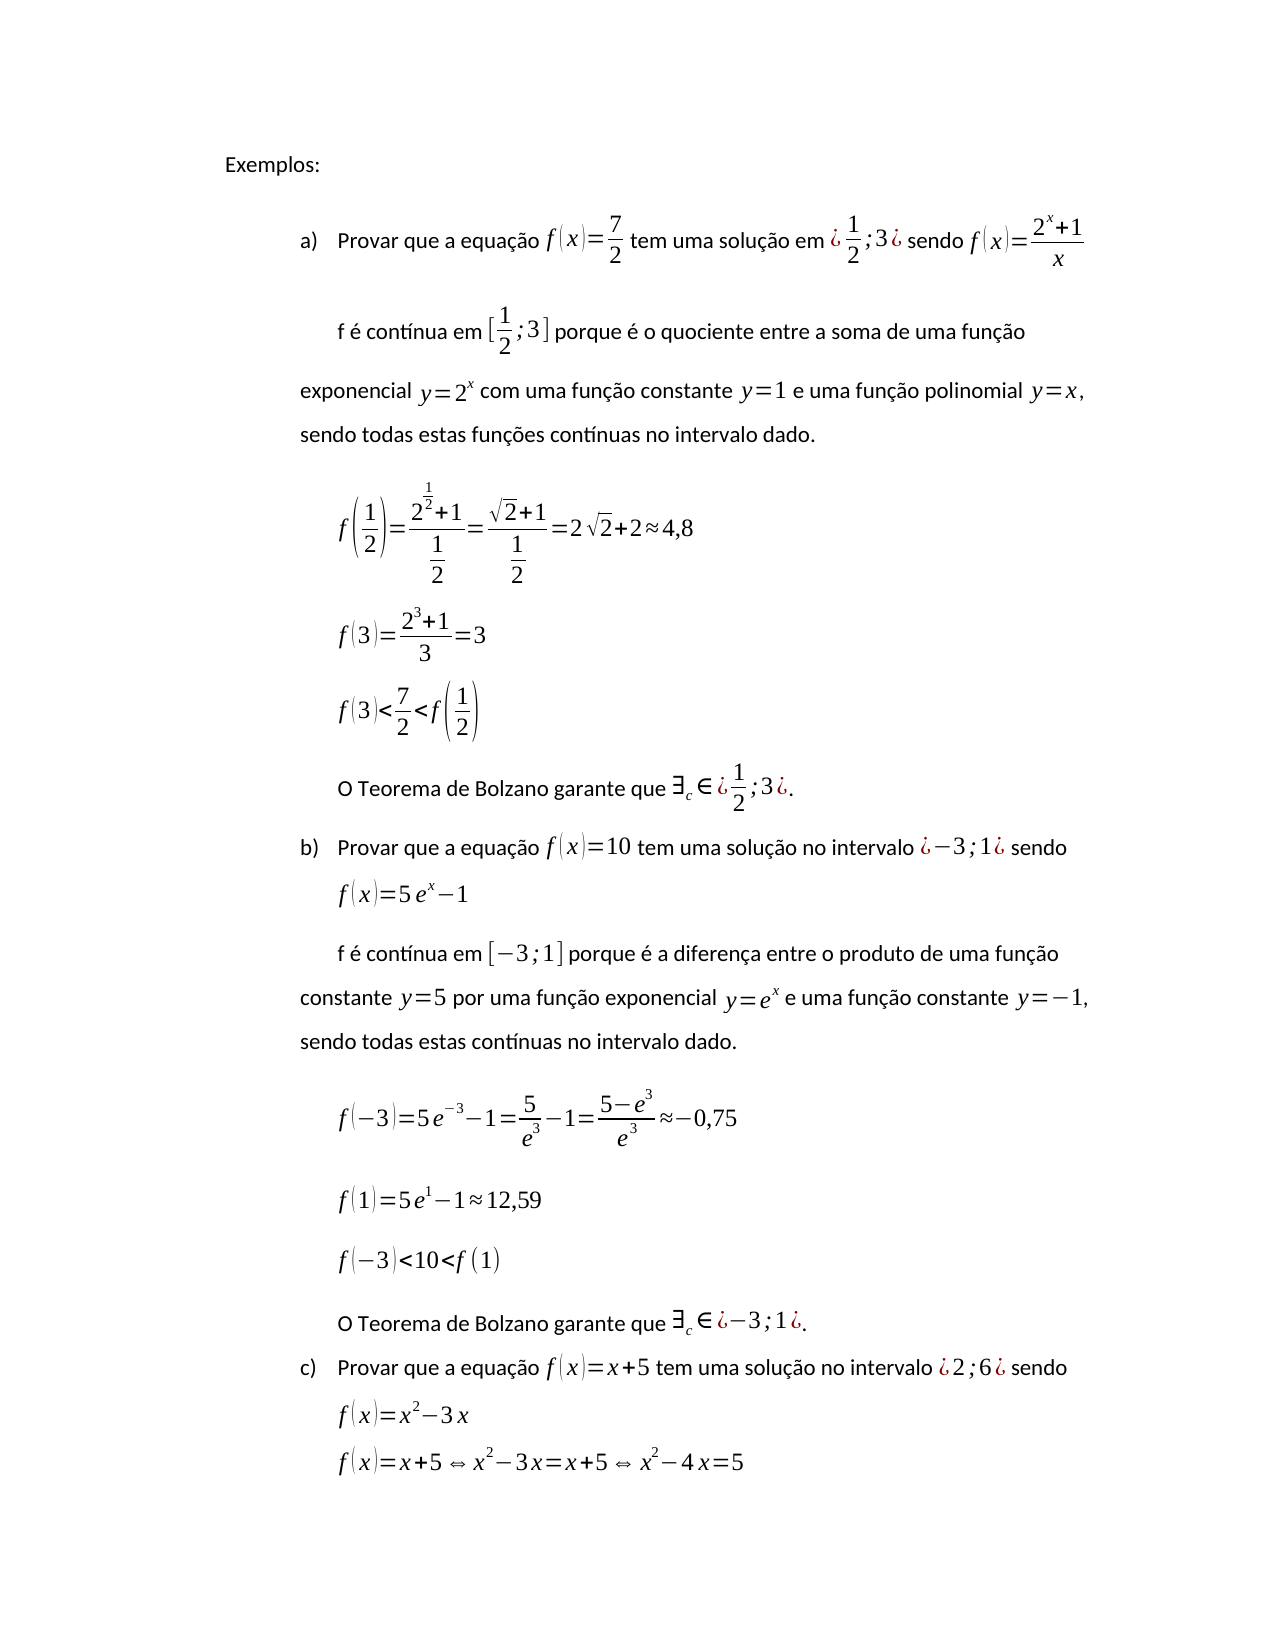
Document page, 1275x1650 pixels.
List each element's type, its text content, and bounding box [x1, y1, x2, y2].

list Provar que a equação tem uma solução no intervalo sendo [300, 831, 1125, 909]
text f é contínua em porque é a diferença entre o produto de uma função constante por uma função exponencial e uma função constante , sendo todas estas contínuas no intervalo dado. [300, 939, 1125, 1055]
list Provar que a equação tem uma solução em sendo [300, 209, 1125, 271]
list Provar que a equação tem uma solução no intervalo sendo [300, 1352, 1125, 1429]
list O Teorema de Bolzano garante que . [337, 1307, 1125, 1338]
list O Teorema de Bolzano garante que . [337, 758, 1125, 817]
text Exemplos: [150, 150, 1125, 178]
text f é contínua em porque é o quociente entre a soma de uma função exponencial com uma função constante e uma função polinomial , sendo todas estas funções contínuas no intervalo dado. [300, 302, 1125, 448]
